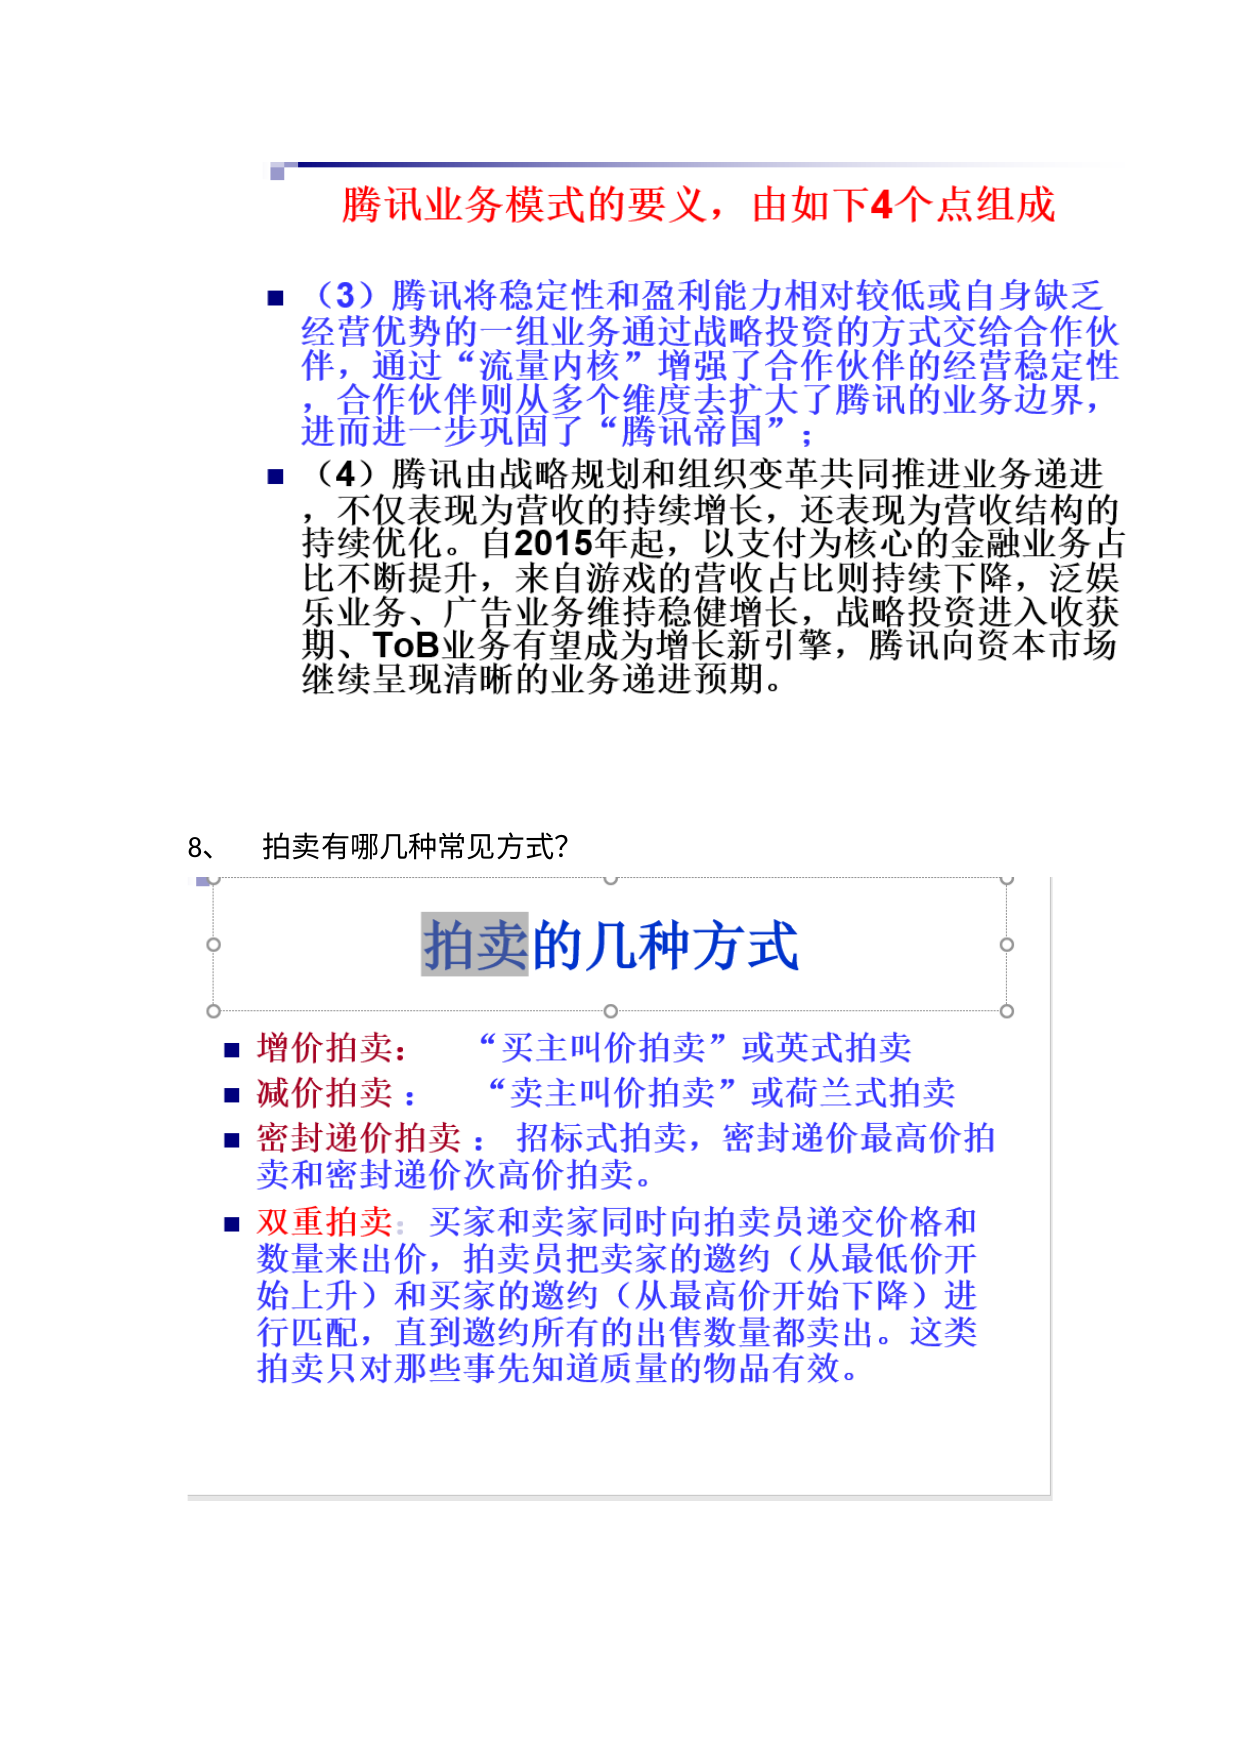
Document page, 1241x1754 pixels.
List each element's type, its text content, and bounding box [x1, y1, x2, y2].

list 拍卖有哪几种常见方式？ [187, 812, 1053, 877]
picture [262, 162, 1128, 789]
picture [187, 877, 1053, 1501]
